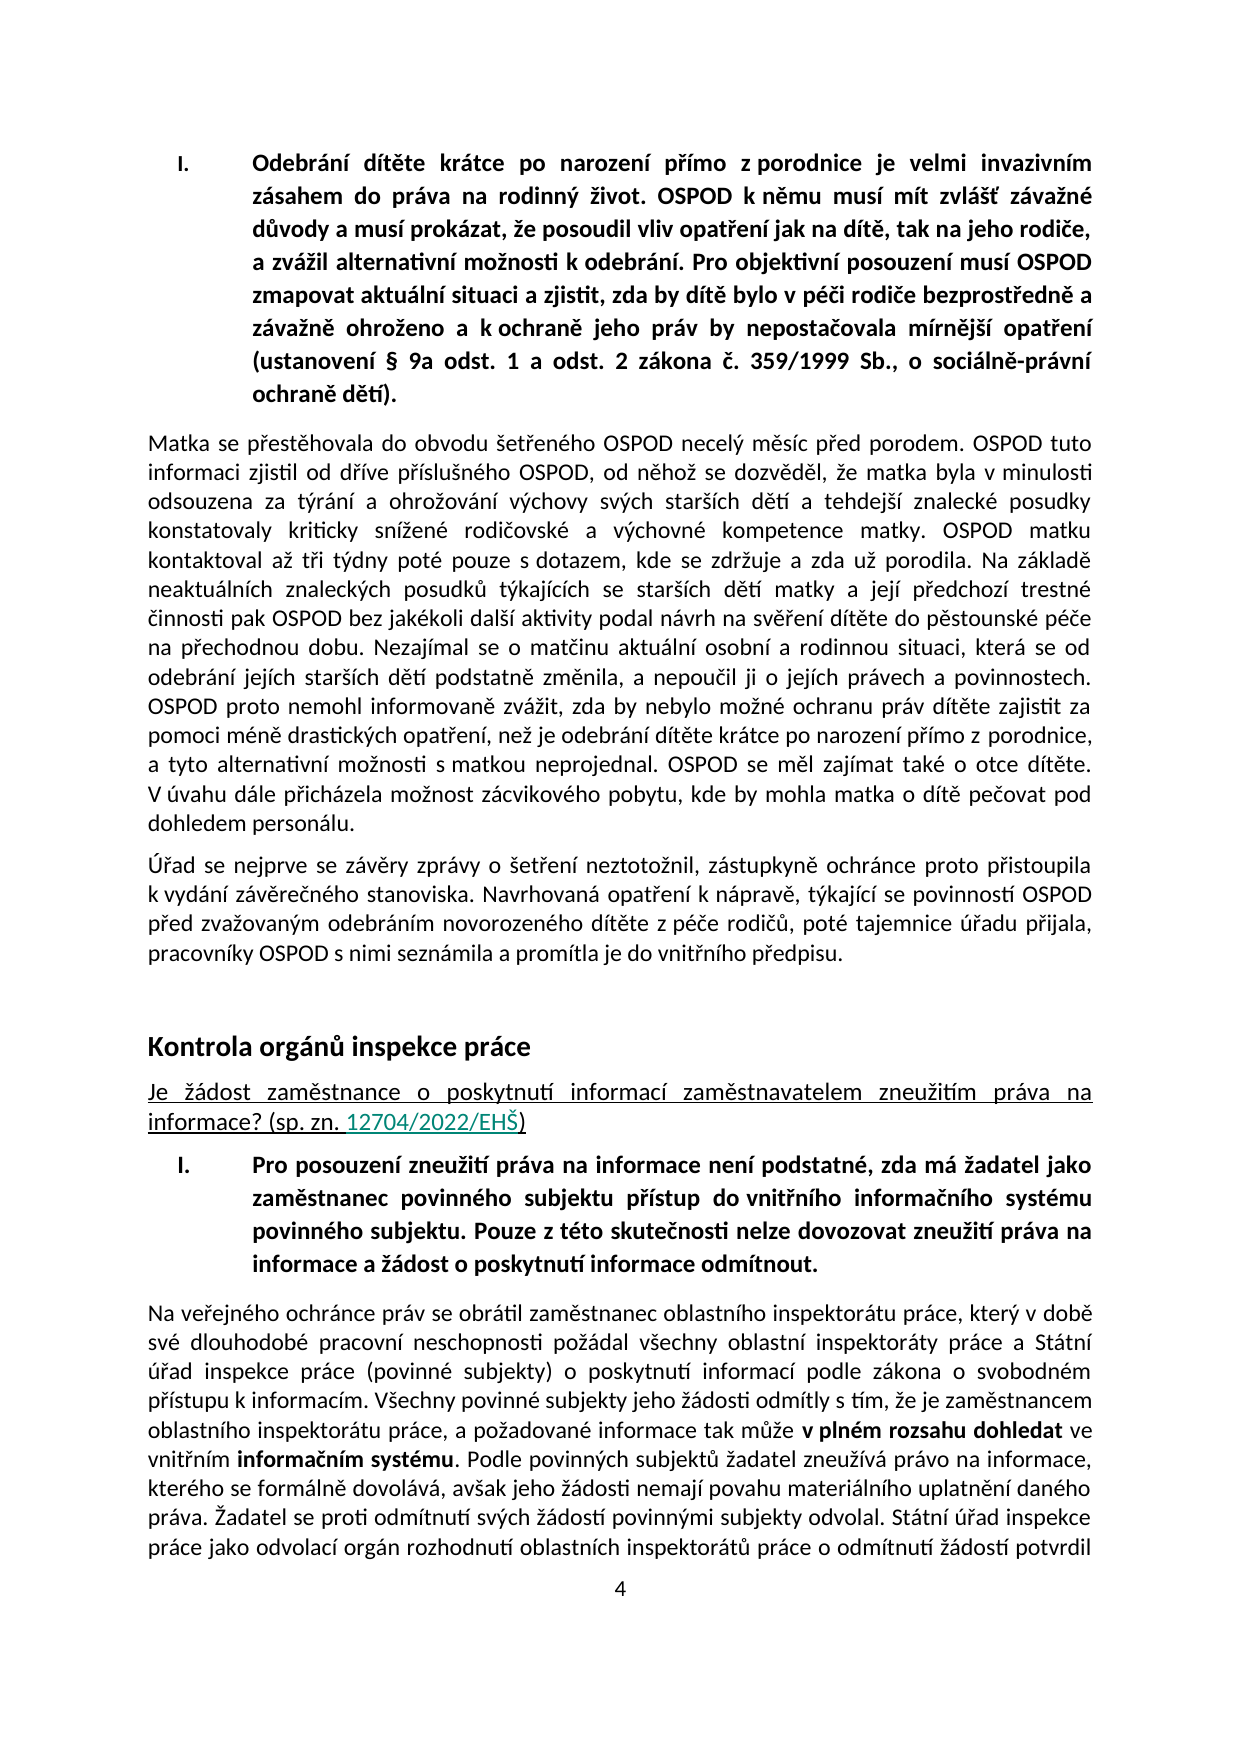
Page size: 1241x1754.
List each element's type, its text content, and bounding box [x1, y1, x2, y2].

text Úřad se nejprve se závěry zprávy o šetření neztotožnil, zástupkyně ochránce proto přistoupila k vydání závěrečného stanoviska. Navrhovaná opatření k nápravě, týkající se povinností OSPOD před zvažovaným odebráním novorozeného dítěte z péče rodičů, poté tajemnice úřadu přijala, pracovníky OSPOD s nimi seznámila a promítla je do vnitřního předpisu. [148, 850, 1093, 967]
text Kontrola orgánů inspekce práce [148, 1028, 1093, 1063]
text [148, 1298, 1093, 1561]
subtitle Je žádost zaměstnance o poskytnutí informací zaměstnavatelem zneužitím práva na informace? (sp. zn. 12704/2022/EHŠ) [148, 1076, 1093, 1102]
subtitle Je žádost zaměstnance o poskytnutí informací zaměstnavatelem zneužitím práva na informace? (sp. zn. 12704/2022/EHŠ) [148, 1103, 1093, 1137]
text Matka se přestěhovala do obvodu šetřeného OSPOD necelý měsíc před porodem. OSPOD tuto informaci zjistil od dříve příslušného OSPOD, od něhož se dozvěděl, že matka byla v minulosti odsouzena za týrání a ohrožování výchovy svých starších dětí a tehdejší znalecké posudky konstatovaly kriticky snížené rodičovské a výchovné kompetence matky. OSPOD matku kontaktoval až tři týdny poté pouze s dotazem, kde se zdržuje a zda už porodila. Na základě neaktuálních znaleckých posudků týkajících se starších dětí matky a její předchozí trestné činnosti pak OSPOD bez jakékoli další aktivity podal návrh na svěření dítěte do pěstounské péče na přechodnou dobu. Nezajímal se o matčinu aktuální osobní a rodinnou situaci, která se od odebrání jejích starších dětí podstatně změnila, a nepoučil ji o jejích právech a povinnostech. OSPOD proto nemohl informovaně zvážit, zda by nebylo možné ochranu práv dítěte zajistit za pomoci méně drastických opatření, než je odebrání dítěte krátce po narození přímo z porodnice, a tyto alternativní možnosti s matkou neprojednal. OSPOD se měl zajímat také o otce dítěte. V úvahu dále přicházela možnost zácvikového pobytu, kde by mohla matka o dítě pečovat pod dohledem personálu. [148, 428, 1093, 837]
list Pro posouzení zneužití práva na informace není podstatné, zda má žadatel jako zaměstnanec povinného subjektu přístup do vnitřního informačního systému povinného subjektu. Pouze z této skutečnosti nelze dovozovat zneužití práva na informace a žádost o poskytnutí informace odmítnout. [177, 1149, 1093, 1278]
list Odebrání dítěte krátce po narození přímo z porodnice je velmi invazivním zásahem do práva na rodinný život. OSPOD k němu musí mít zvlášť závažné důvody a musí prokázat, že posoudil vliv opatření jak na dítě, tak na jeho rodiče, a zvážil alternativní možnosti k odebrání. Pro objektivní posouzení musí OSPOD zmapovat aktuální situaci a zjistit, zda by dítě bylo v péči rodiče bezprostředně a závažně ohroženo a k ochraně jeho práv by nepostačovala mírnější opatření (ustanovení § 9a odst. 1 a odst. 2 zákona č. 359/1999 Sb., o sociálně-právní ochraně dětí). [177, 148, 1093, 408]
